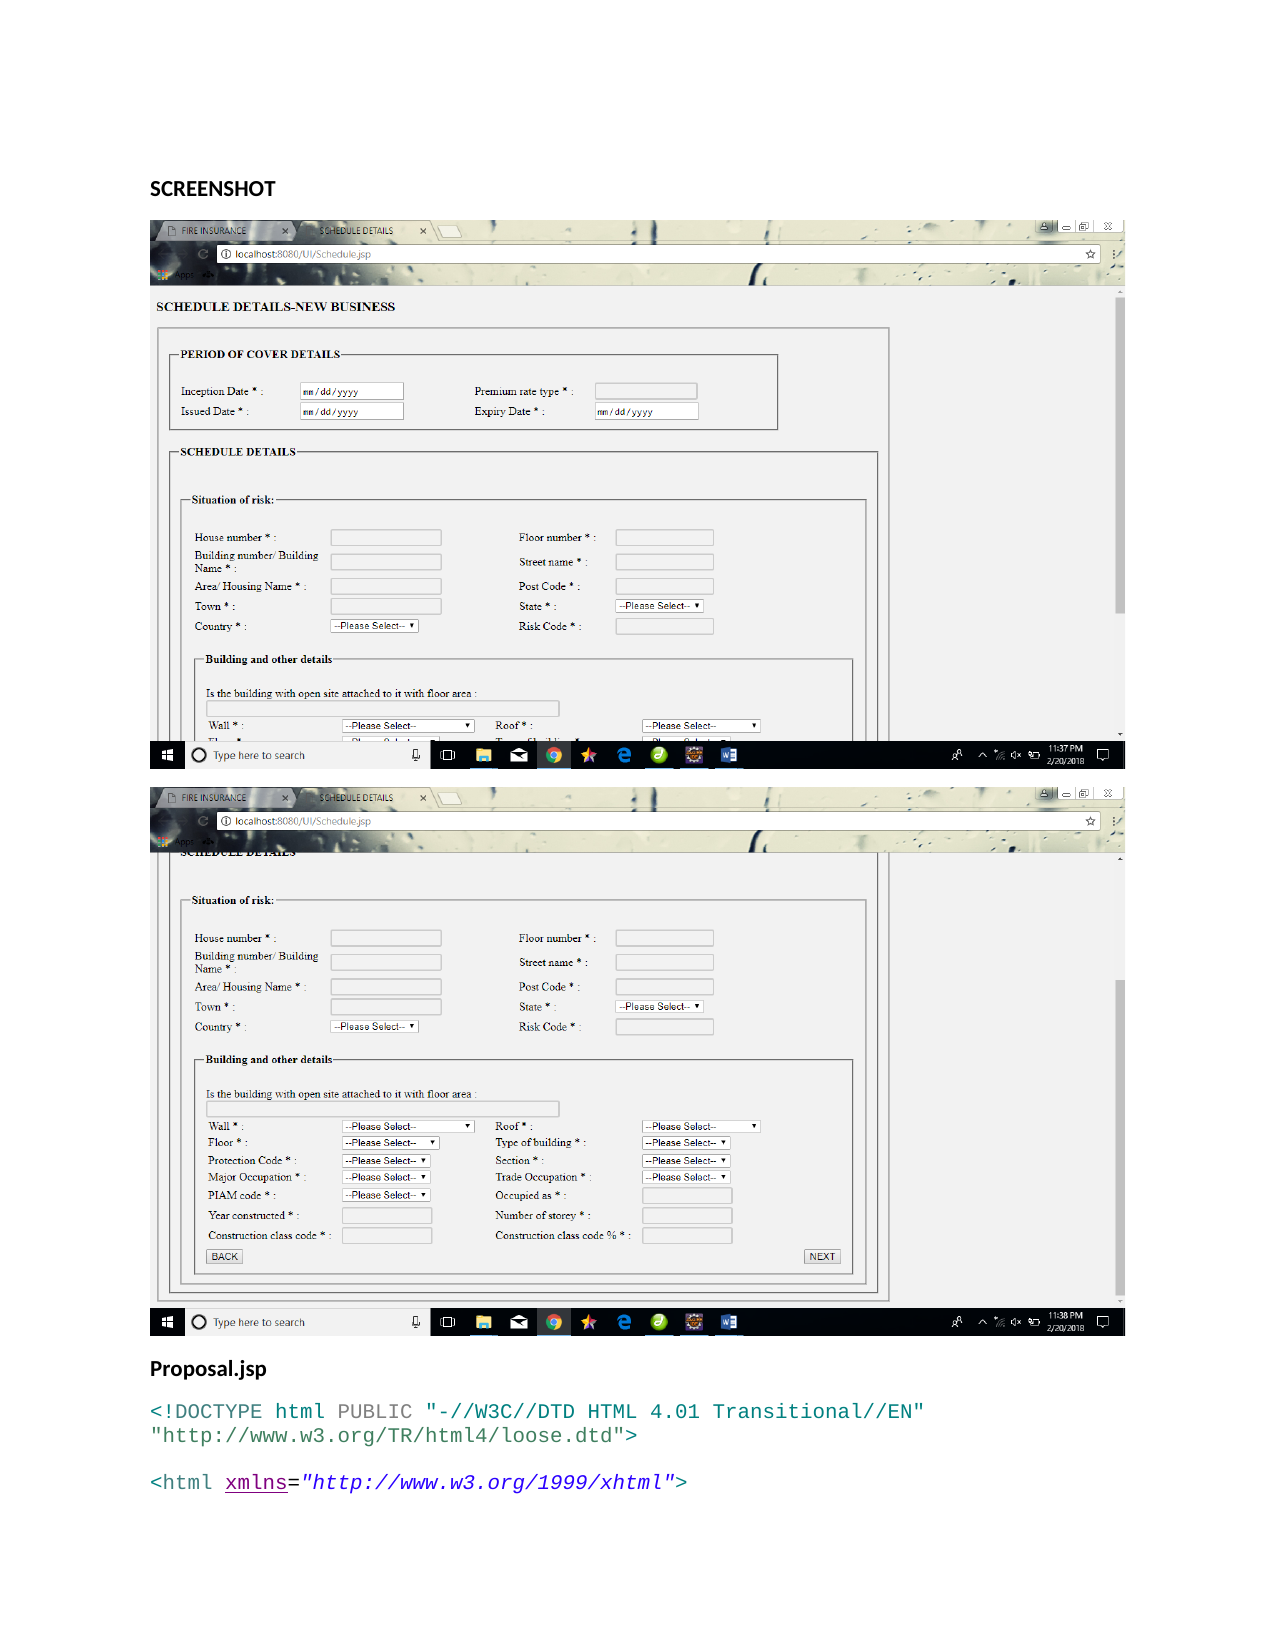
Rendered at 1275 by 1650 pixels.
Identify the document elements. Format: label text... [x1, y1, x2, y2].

picture [150, 220, 1125, 769]
picture [150, 787, 1125, 1336]
text <html xmlns="http://www.w3.org/1999/xhtml"> [150, 1472, 1125, 1496]
text <!DOCTYPE html PUBLIC "-//W3C//DTD HTML 4.01 Transitional//EN" "http://www.w3.org/TR/html4/loose.dtd"> [150, 1401, 1125, 1449]
text Proposal.jsp [150, 1354, 1125, 1382]
text SCREENSHOT [150, 174, 1125, 202]
